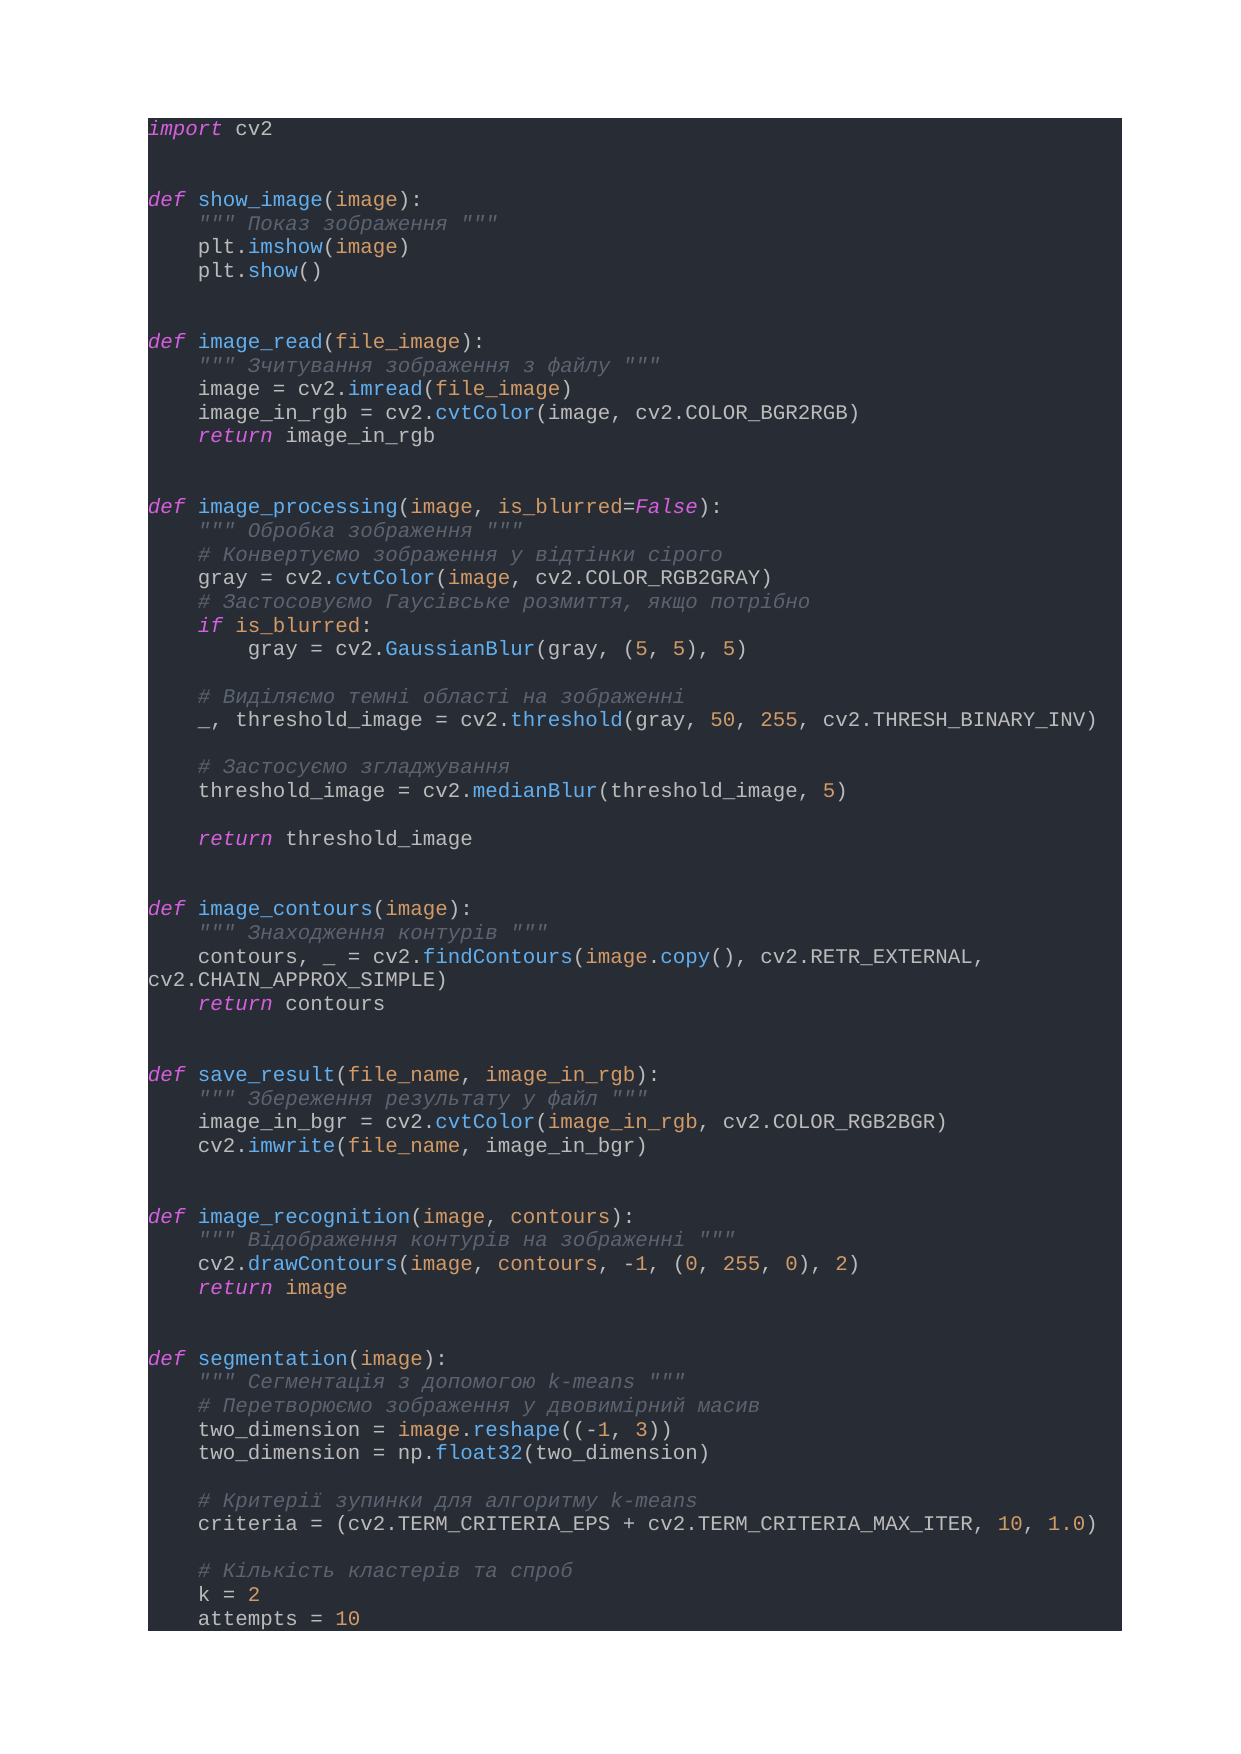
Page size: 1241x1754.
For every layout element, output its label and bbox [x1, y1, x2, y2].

text [148, 118, 1122, 1631]
